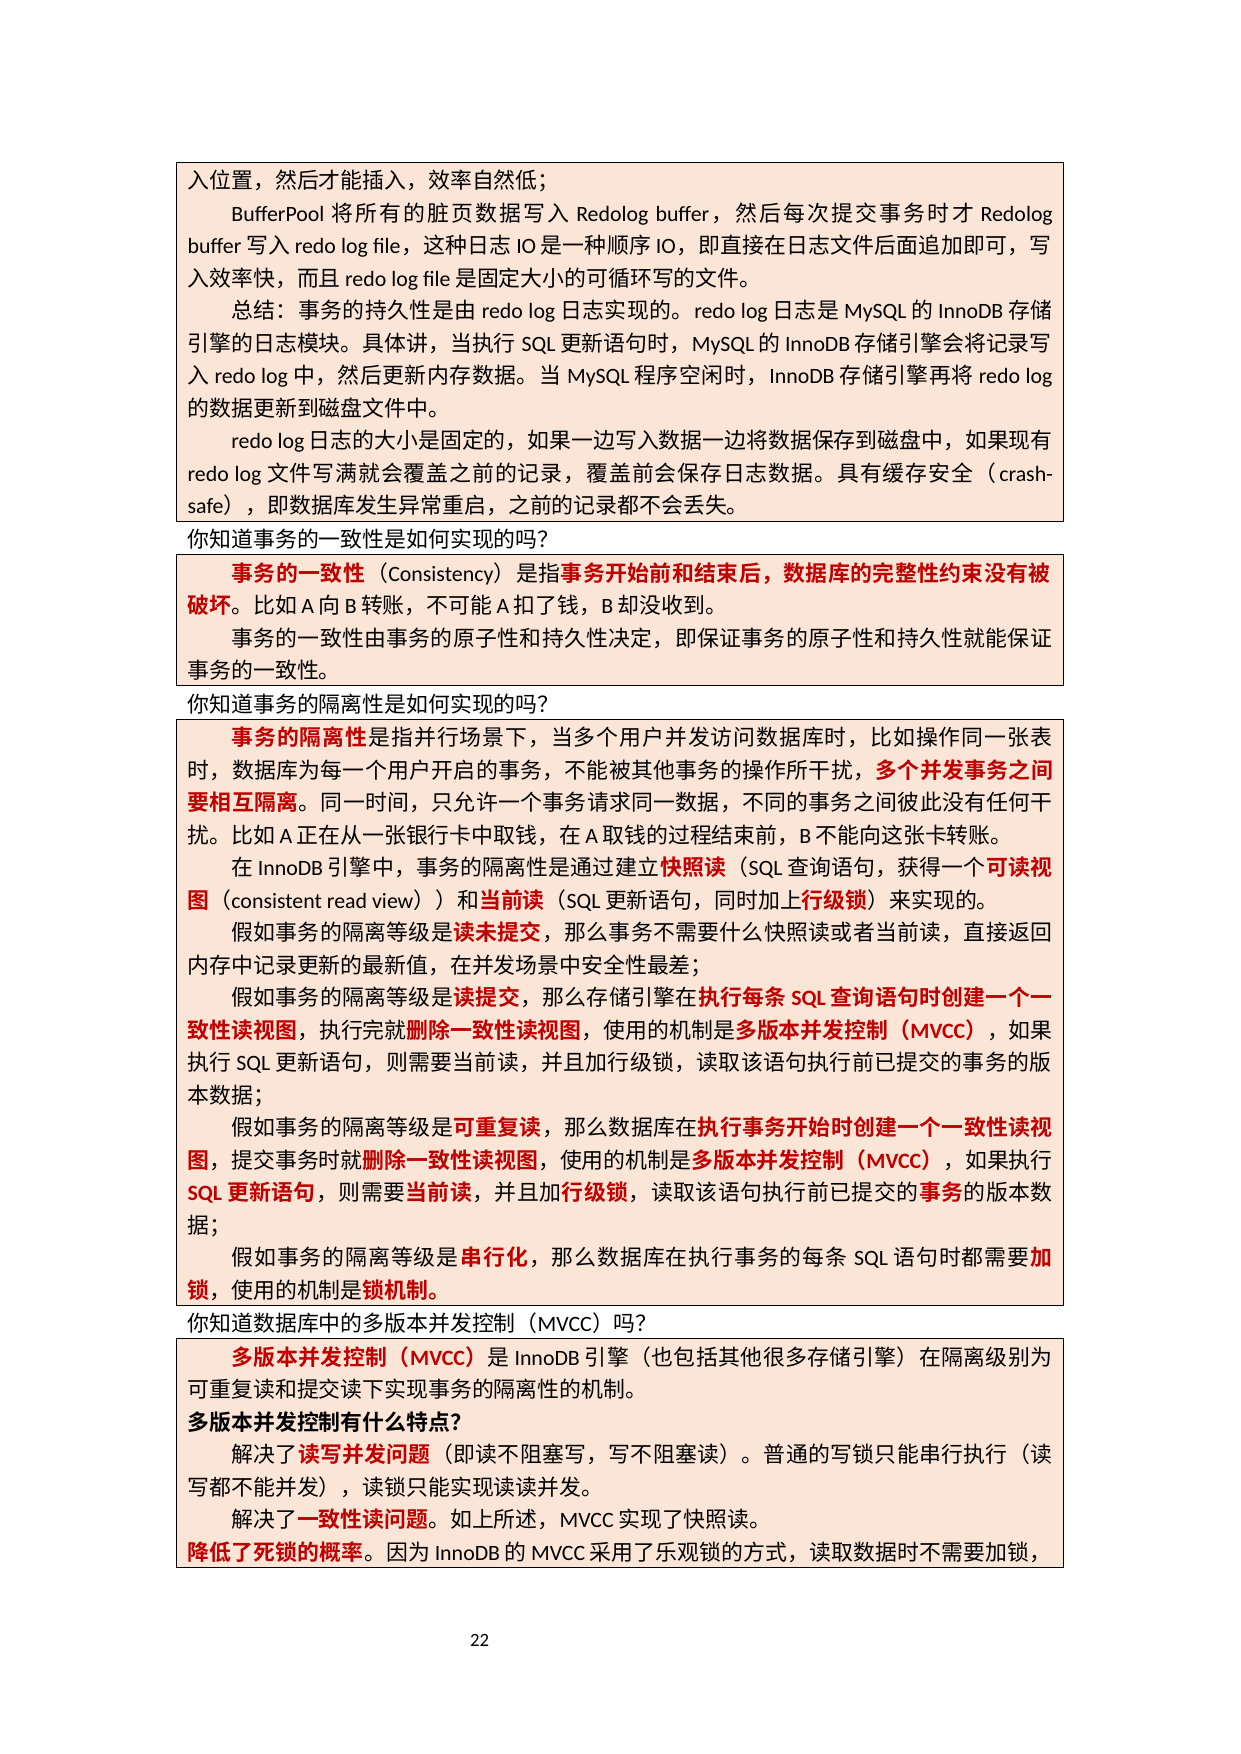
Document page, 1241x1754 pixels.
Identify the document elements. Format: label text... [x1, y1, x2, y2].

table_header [177, 163, 1063, 521]
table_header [177, 1339, 1063, 1567]
list 你知道事务的隔离性是如何实现的吗？ [187, 686, 1053, 719]
list 你知道事务的一致性是如何实现的吗？ [187, 522, 1053, 554]
table_header 事务的隔离性是指并行场景下，当多个用户并发访问数据库时，比如操作同一张表时，数据库为每一个用户开启的事务，不能被其他事务的操作所干扰，多个并发事务之间要相互隔离。同一时间，只允许一个事务请求同一数据，不同的事务之间彼此没有任何干扰。比如A正在从一张银行卡中取钱，在A取钱的过程结束前，B不能向这张卡转账。 在InnoDB引擎中，事务的隔离性是通过建立快照读（SQL查询语句，获得一个可读视图（consistent read view））和当前读（SQL更新语句，同时加上行级锁）来实现的。 假如事务的隔离等级是读未提交，那么事务不需要什么快照读或者当前读，直接返回内存中记录更新的最新值，在并发场景中安全性最差； 假如事务的隔离等级是读提交，那么存储引擎在执行每条SQL查询语句时创建一个一致性读视图，执行完就删除一致性读视图，使用的机制是多版本并发控制（MVCC），如果执行SQL更新语句，则需要当前读，并且加行级锁，读取该语句执行前已提交的事务的版本数据； 假如事务的隔离等级是可重复读，那么数据库在执行事务开始时创建一个一致性读视图，提交事务时就删除一致性读视图，使用的机制是多版本并发控制（MVCC），如果执行SQL更新语句，则需要当前读，并且加行级锁，读取该语句执行前已提交的事务的版本数据； 假如事务的隔离等级是串行化，那么数据库在执行事务的每条SQL语句时都需要加锁，使用的机制是锁机制。 [177, 720, 1063, 1305]
table_header 事务的一致性（Consistency）是指事务开始前和结束后，数据库的完整性约束没有被破坏。比如A向B转账，不可能A扣了钱，B却没收到。 事务的一致性由事务的原子性和持久性决定，即保证事务的原子性和持久性就能保证事务的一致性。 [177, 555, 1063, 685]
list 你知道数据库中的多版本并发控制（MVCC）吗？ [187, 1306, 1053, 1338]
